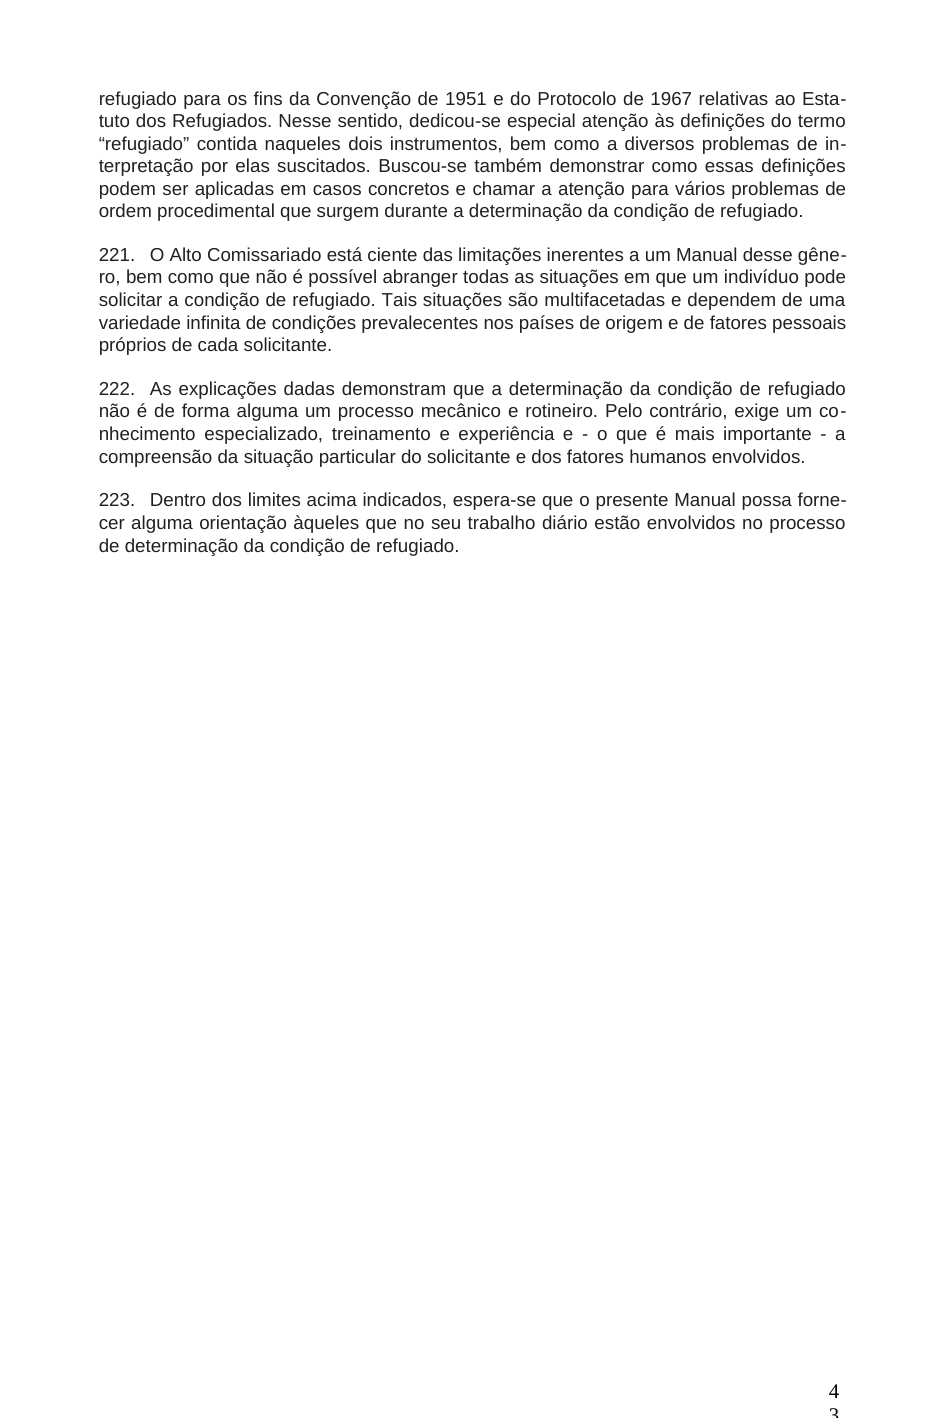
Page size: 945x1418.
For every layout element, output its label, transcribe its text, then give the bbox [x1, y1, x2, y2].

list O Alto Comissariado está ciente das limitações inerentes a um Manual desse gênero, bem como que não é possível abranger todas as situações em que um indivíduo pode solicitar a condição de refugiado. Tais situações são multifacetadas e dependem de uma variedade infinita de condições prevalecentes nos países de origem e de fatores pessoais próprios de cada solicitante. [98, 244, 846, 356]
list As explicações dadas demonstram que a determinação da condição de refugiado não é de forma alguma um processo mecânico e rotineiro. Pelo contrário, exige um conhecimento especializado, treinamento e experiência e - o que é mais importante - a compreensão da situação particular do solicitante e dos fatores humanos envolvidos. [98, 378, 846, 467]
list Dentro dos limites acima indicados, espera-se que o presente Manual possa fornecer alguma orientação àqueles que no seu trabalho diário estão envolvidos no processo de determinação da condição de refugiado. [98, 489, 846, 556]
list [98, 87, 846, 222]
